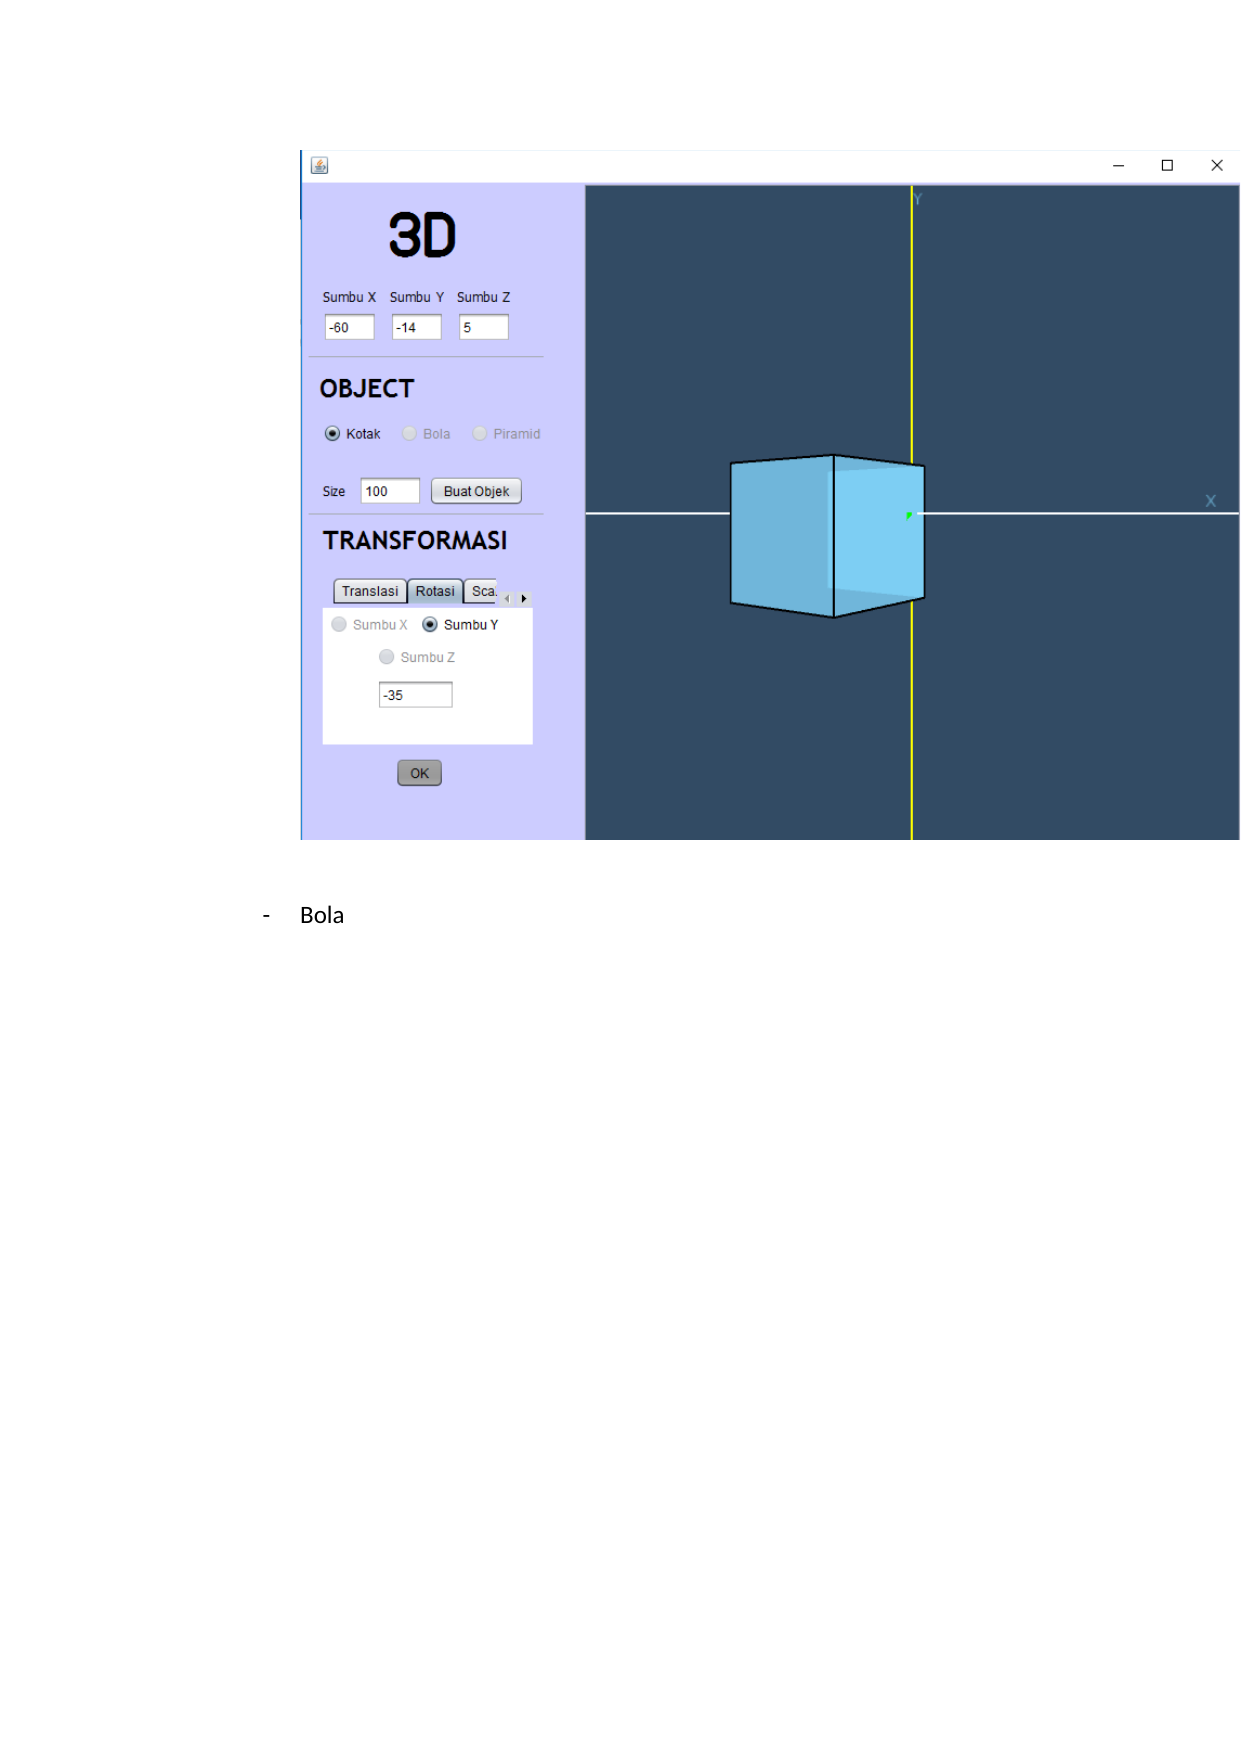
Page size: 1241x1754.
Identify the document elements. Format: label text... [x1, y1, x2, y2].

list Bola [262, 899, 1090, 929]
picture [300, 150, 1241, 840]
